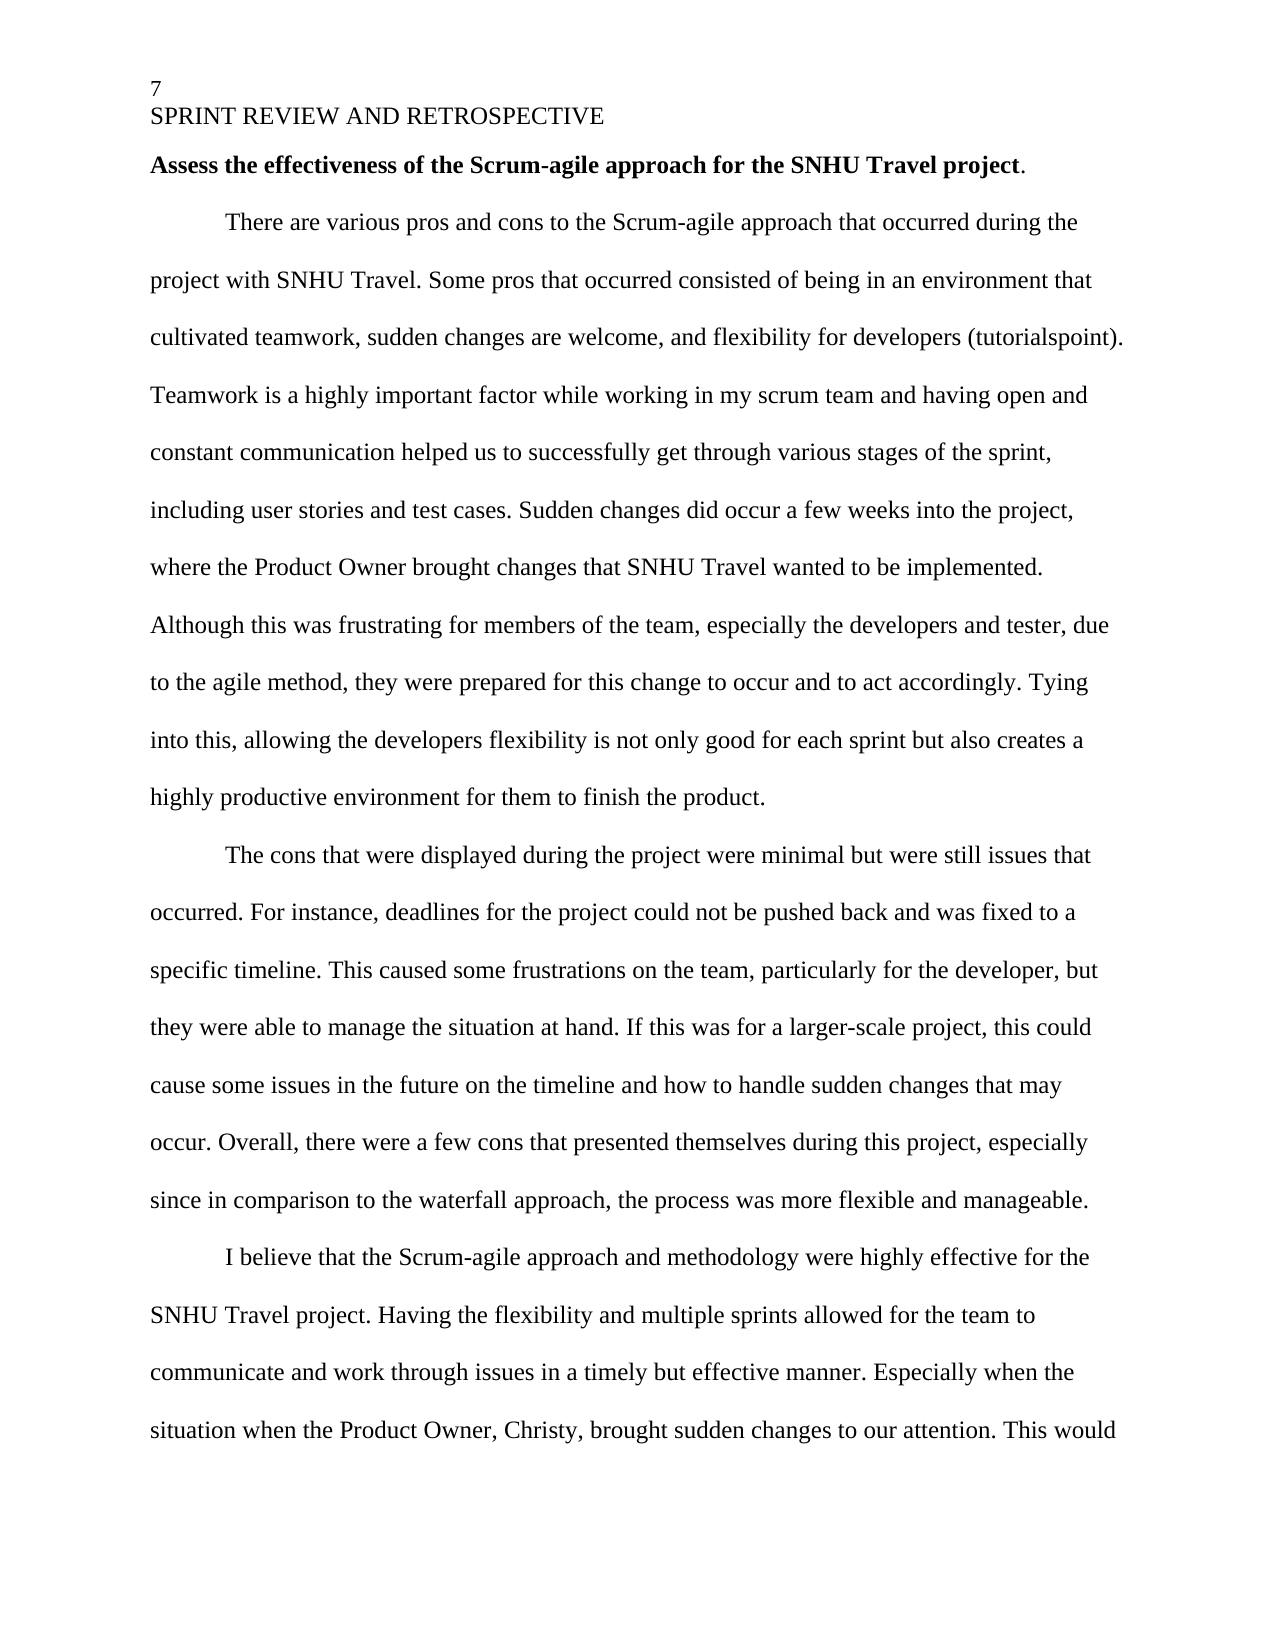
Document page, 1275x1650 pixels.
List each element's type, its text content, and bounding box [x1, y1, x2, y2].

text There are various pros and cons to the Scrum-agile approach that occurred during the project with SNHU Travel. Some pros that occurred consisted of being in an environment that cultivated teamwork, sudden changes are welcome, and flexibility for developers (tutorialspoint). Teamwork is a highly important factor while working in my scrum team and having open and constant communication helped us to successfully get through various stages of the sprint, including user stories and test cases. Sudden changes did occur a few weeks into the project, where the Product Owner brought changes that SNHU Travel wanted to be implemented. Although this was frustrating for members of the team, especially the developers and tester, due to the agile method, they were prepared for this change to occur and to act accordingly. Tying into this, allowing the developers flexibility is not only good for each sprint but also creates a highly productive environment for them to finish the product. [150, 207, 1125, 811]
text The cons that were displayed during the project were minimal but were still issues that occurred. For instance, deadlines for the project could not be pushed back and was fixed to a specific timeline. This caused some frustrations on the team, particularly for the developer, but they were able to manage the situation at hand. If this was for a larger-scale project, this could cause some issues in the future on the timeline and how to handle sudden changes that may occur. Overall, there were a few cons that presented themselves during this project, especially since in comparison to the waterfall approach, the process was more flexible and manageable. [150, 840, 1125, 1214]
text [150, 1242, 1125, 1444]
text Assess the effectiveness of the Scrum-agile approach for the SNHU Travel project. [150, 150, 1125, 179]
